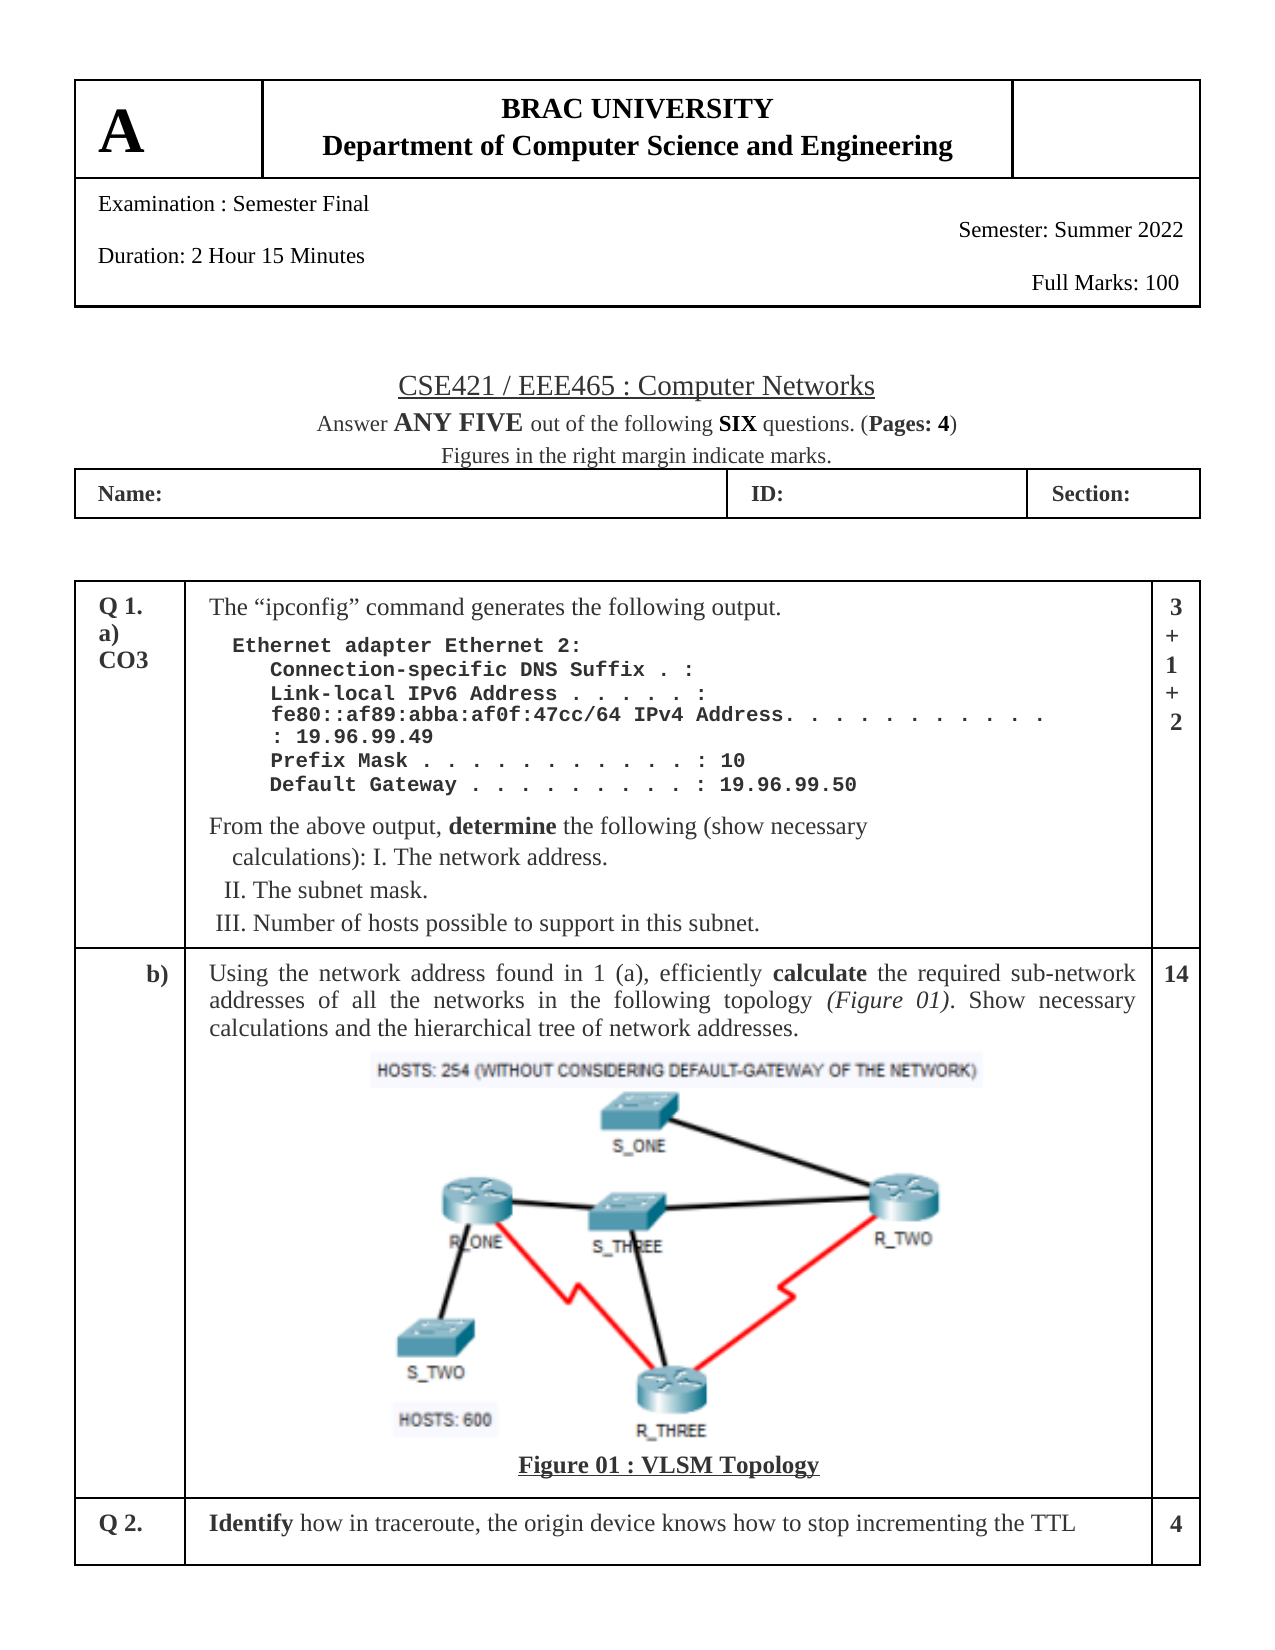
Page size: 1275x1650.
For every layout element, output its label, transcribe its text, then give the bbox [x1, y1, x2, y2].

text CSE421 / EEE465 : Computer Networks [74, 368, 1199, 401]
table_cell Q 2. a) CO3 [76, 1499, 184, 1564]
table_cell 14 [1153, 949, 1199, 1497]
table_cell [186, 1499, 1151, 1564]
table_header Name: [76, 470, 726, 517]
table_cell Examination : Semester Final Semester: Summer 2022 Duration: 2 Hour 15 Minutes Full Marks: 100 [76, 179, 1199, 305]
table_header A [76, 81, 261, 177]
table_header Q 1. a) CO3 [76, 582, 184, 947]
text Figures in the right margin indicate marks. [74, 442, 1199, 468]
text Answer ANY FIVE out of the following SIX questions. (Pages: 4) [74, 406, 1199, 437]
table_cell b) [76, 949, 184, 1497]
table_header [1014, 81, 1199, 177]
table_cell 4 [1153, 1499, 1199, 1564]
table_header BRAC UNIVERSITY Department of Computer Science and Engineering [264, 81, 1011, 177]
table_cell Using the network address found in 1 (a), efficiently calculate the required sub-network addresses of all the networks in the following topology (Figure 01). Show necessary calculations and the hierarchical tree of network addresses. Figure 01 : VLSM Topology [186, 949, 1151, 1497]
picture [348, 1046, 989, 1450]
table_header Section: [1028, 470, 1199, 517]
table_header 3 + 1 + 2 [1153, 582, 1199, 947]
table_header ID: [728, 470, 1026, 517]
table_header The “ipconfig” command generates the following output. Ethernet adapter Ethernet 2: Connection-specific DNS Suffix . : Link-local IPv6 Address . . . . . : fe80::af89:abba:af0f:47cc/64 IPv4 Address. . . . . . . . . . . : 19.96.99.49 Prefix Mask . . . . . . . . . . . : 10 Default Gateway . . . . . . . . . : 19.96.99.50 From the above output, determine the following (show necessary calculations): I. The network address. II. The subnet mask. III. Number of hosts possible to support in this subnet. [186, 582, 1151, 947]
